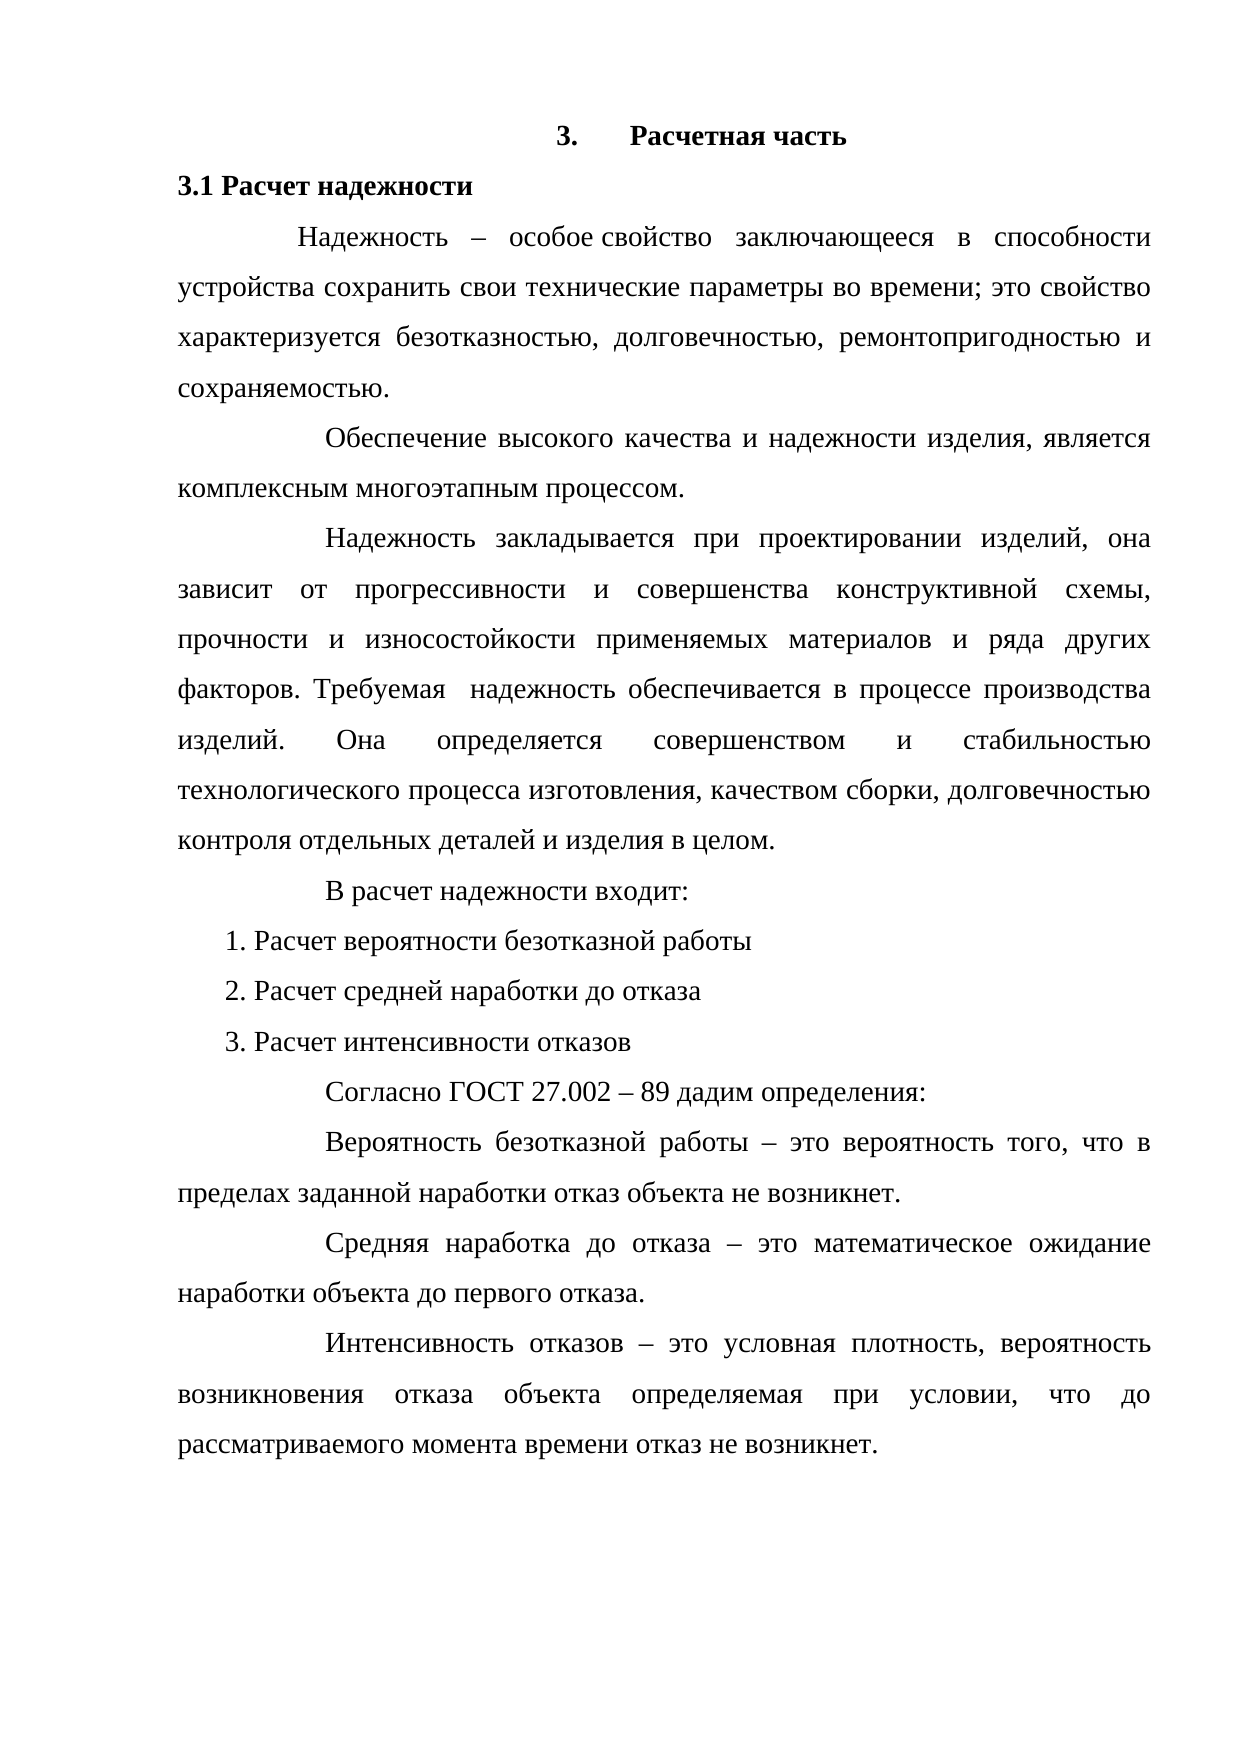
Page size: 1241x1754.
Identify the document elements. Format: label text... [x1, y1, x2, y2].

text В расчет надежности входит: [177, 873, 1152, 906]
subtitle 3.1 Расчет надежности [177, 168, 1152, 202]
subtitle Расчетная часть [177, 118, 1152, 152]
text 1. Расчет вероятности безотказной работы [177, 923, 1152, 957]
text Обеспечение высокого качества и надежности изделия, является комплексным многоэтапным процессом. [177, 420, 1152, 504]
text Надежность закладывается при проектировании изделий, она зависит от прогрессивности и совершенства конструктивной схемы, прочности и износостойкости применяемых материалов и ряда других факторов. Требуемая надежность обеспечивается в процессе производства изделий. Она определяется совершенством и стабильностью технологического процесса изготовления, качеством сборки, долговечностью контроля отдельных деталей и изделия в целом. [177, 521, 1152, 856]
text 3. Расчет интенсивности отказов [177, 1024, 1152, 1057]
text Согласно ГОСТ 27.002 – 89 дадим определения: [177, 1074, 1152, 1108]
text Вероятность безотказной работы – это вероятность того, что в пределах заданной наработки отказ объекта не возникнет. [177, 1124, 1152, 1208]
text Интенсивность отказов – это условная плотность, вероятность возникновения отказа объекта определяемая при условии, что до рассматриваемого момента времени отказ не возникнет. [177, 1326, 1152, 1460]
text Надежность – особое свойство заключающееся в способности устройства сохранить свои технические параметры во времени; это свойство характеризуется безотказностью, долговечностью, ремонтопригодностью и сохраняемостью. [177, 219, 1152, 403]
text Средняя наработка до отказа – это математическое ожидание наработки объекта до первого отказа. [177, 1225, 1152, 1309]
text 2. Расчет средней наработки до отказа [177, 973, 1152, 1007]
